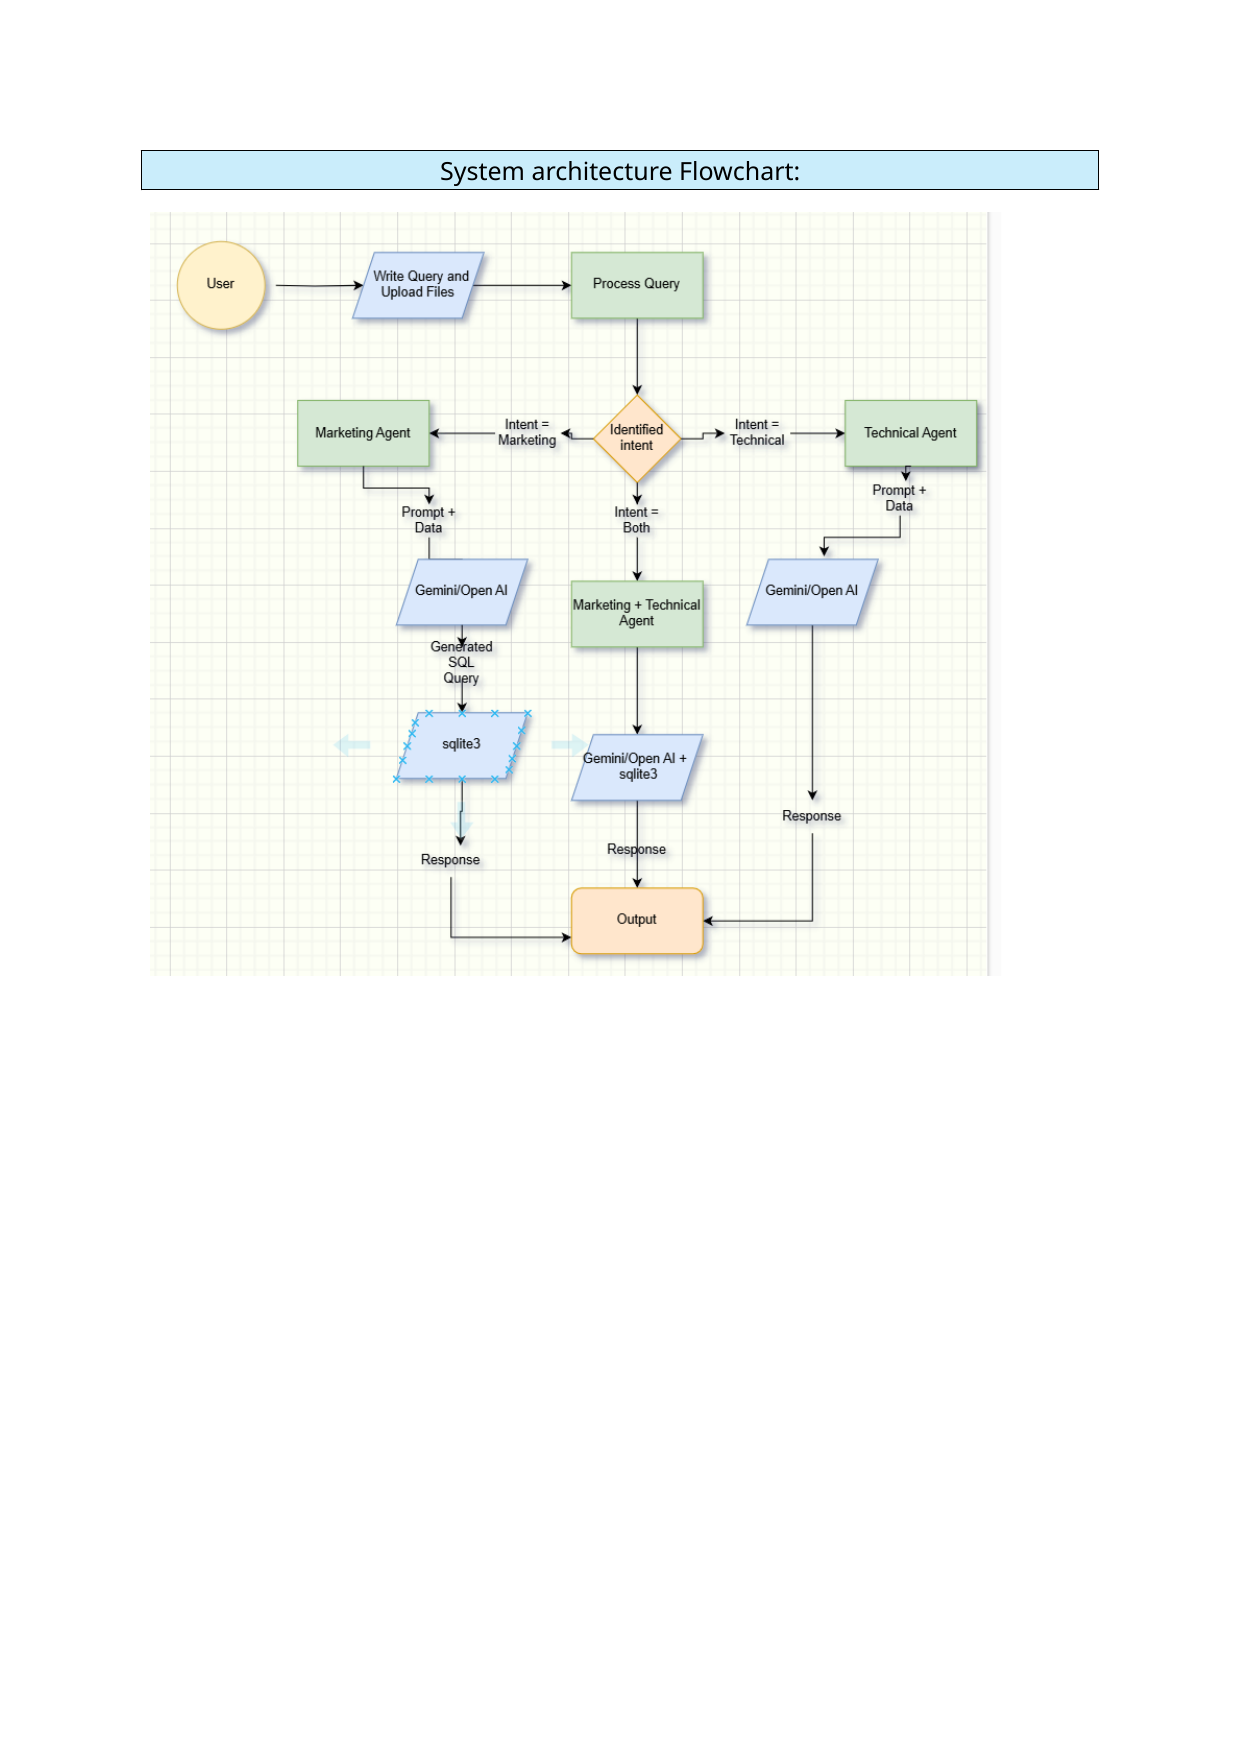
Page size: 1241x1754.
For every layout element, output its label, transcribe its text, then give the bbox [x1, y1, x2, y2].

text System architecture Flowchart: [142, 151, 1098, 189]
picture [150, 212, 1002, 976]
